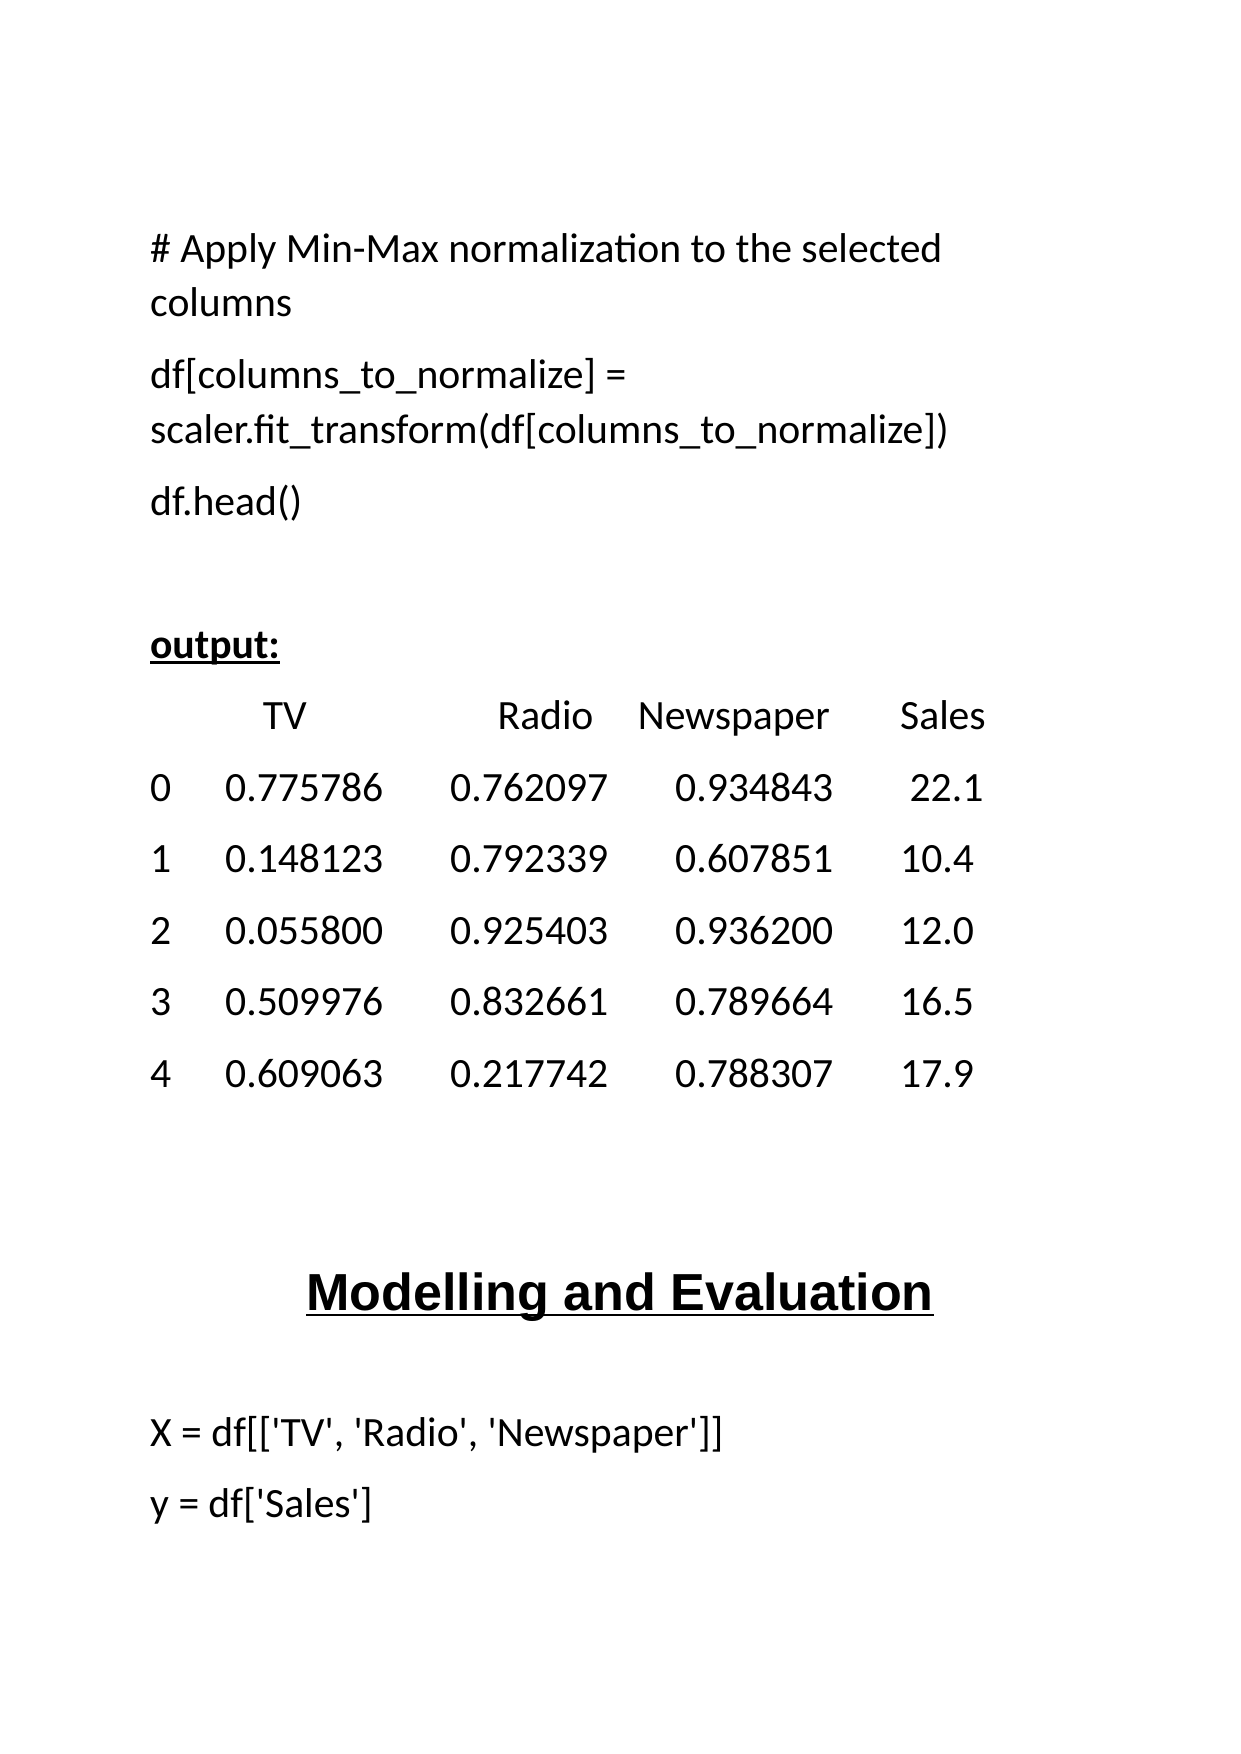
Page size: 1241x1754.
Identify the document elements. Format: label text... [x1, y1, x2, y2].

text 3 0.509976 0.832661 0.789664 16.5 [150, 975, 1090, 1026]
text X = df[['TV', 'Radio', 'Newspaper']] [150, 1406, 1090, 1456]
text df[columns_to_normalize] = scaler.fit_transform(df[columns_to_normalize]) [150, 348, 1090, 454]
text 1 0.148123 0.792339 0.607851 10.4 [150, 832, 1090, 883]
text 0 0.775786 0.762097 0.934843 22.1 [150, 761, 1090, 812]
text 4 0.609063 0.217742 0.788307 17.9 [150, 1047, 1090, 1098]
subtitle Modelling and Evaluation [150, 1262, 1090, 1322]
text # Apply Min-Max normalization to the selected columns [150, 222, 1090, 327]
text y = df['Sales'] [150, 1477, 1090, 1528]
text df.head() [150, 474, 1090, 525]
text output: [150, 618, 1090, 668]
text TV Radio Newspaper Sales [150, 689, 1090, 740]
text 2 0.055800 0.925403 0.936200 12.0 [150, 904, 1090, 955]
